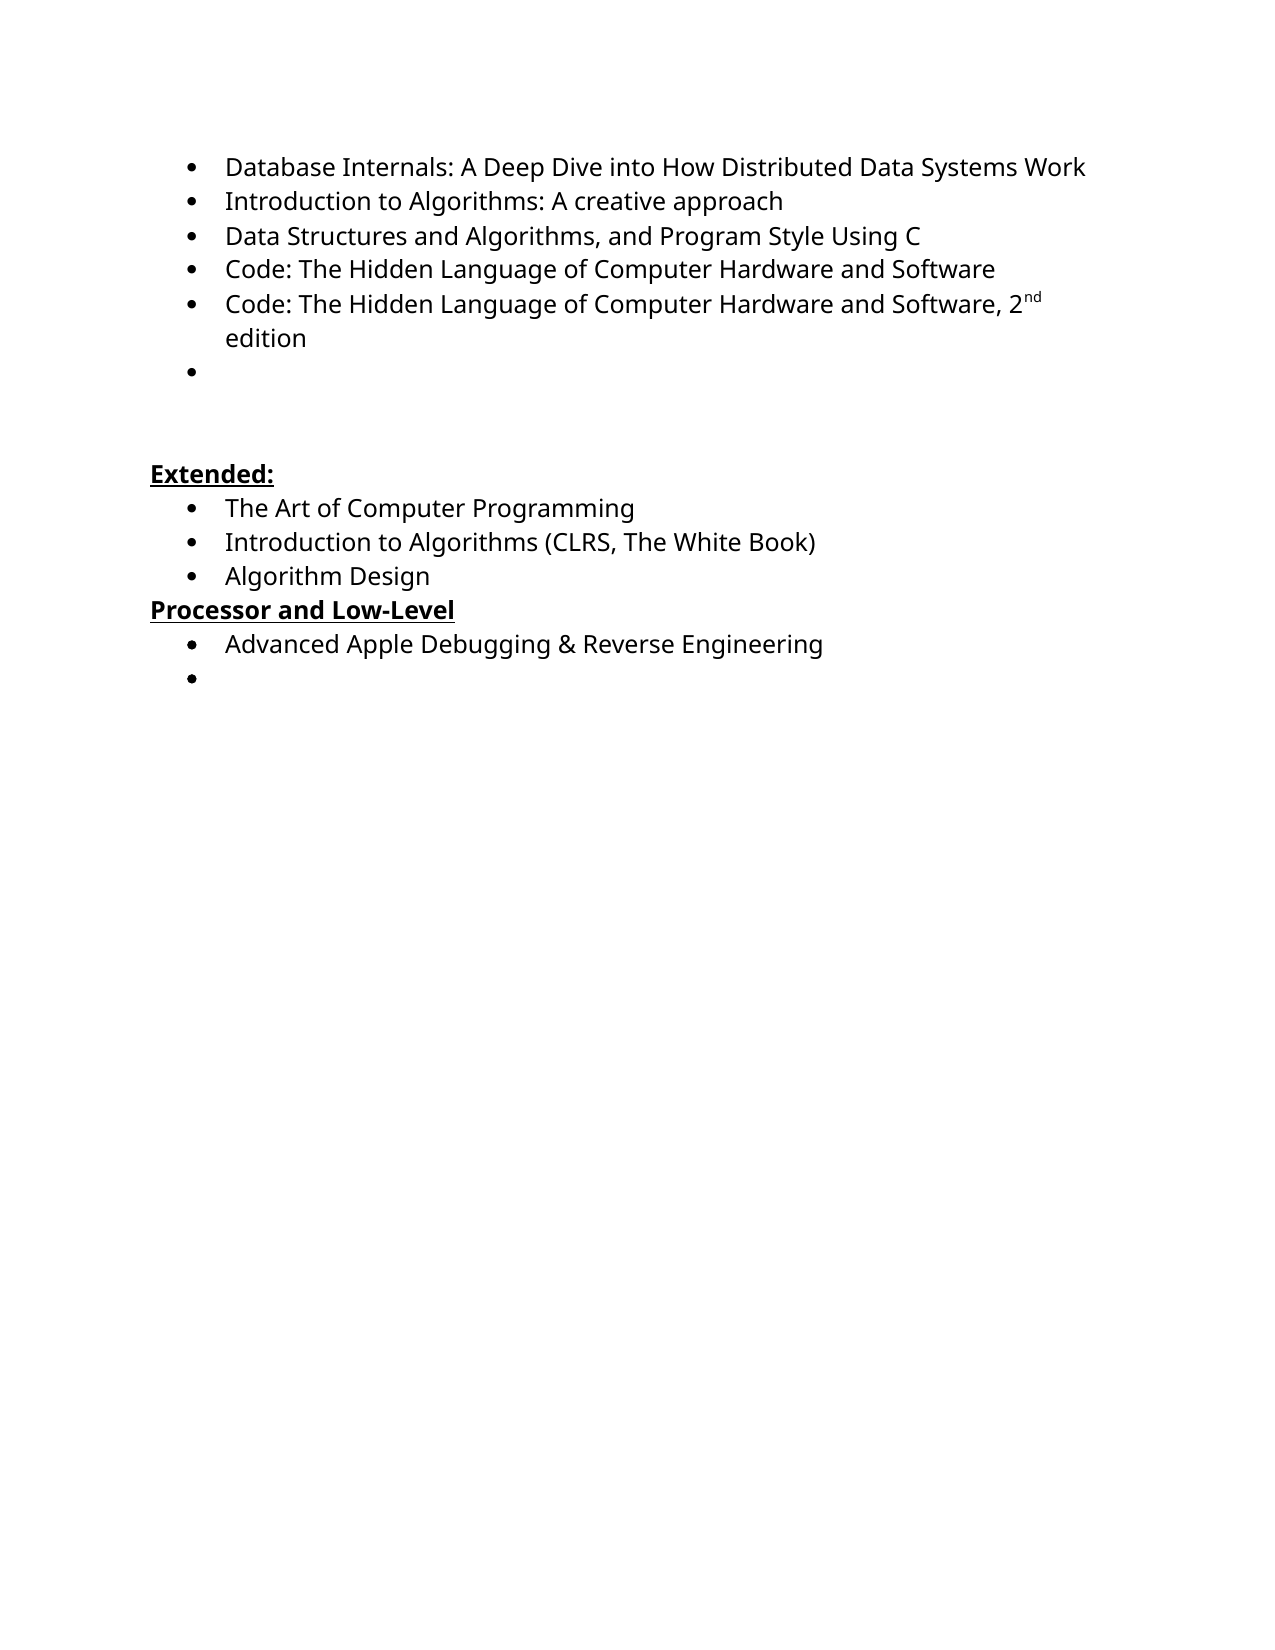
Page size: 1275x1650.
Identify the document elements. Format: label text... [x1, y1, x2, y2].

list Database Internals: A Deep Dive into How Distributed Data Systems Work [187, 150, 1125, 184]
list Algorithm Design [187, 559, 1125, 593]
list Data Structures and Algorithms, and Program Style Using C [187, 218, 1125, 252]
list Advanced Apple Debugging & Reverse Engineering [187, 627, 1125, 661]
list The Art of Computer Programming [187, 491, 1125, 525]
list Introduction to Algorithms (CLRS, The White Book) [187, 525, 1125, 559]
text Processor and Low-Level [150, 593, 1125, 627]
list Code: The Hidden Language of Computer Hardware and Software [187, 252, 1125, 286]
list Introduction to Algorithms: A creative approach [187, 184, 1125, 218]
list Code: The Hidden Language of Computer Hardware and Software, 2nd edition [187, 286, 1125, 354]
text Extended: [150, 457, 1125, 491]
